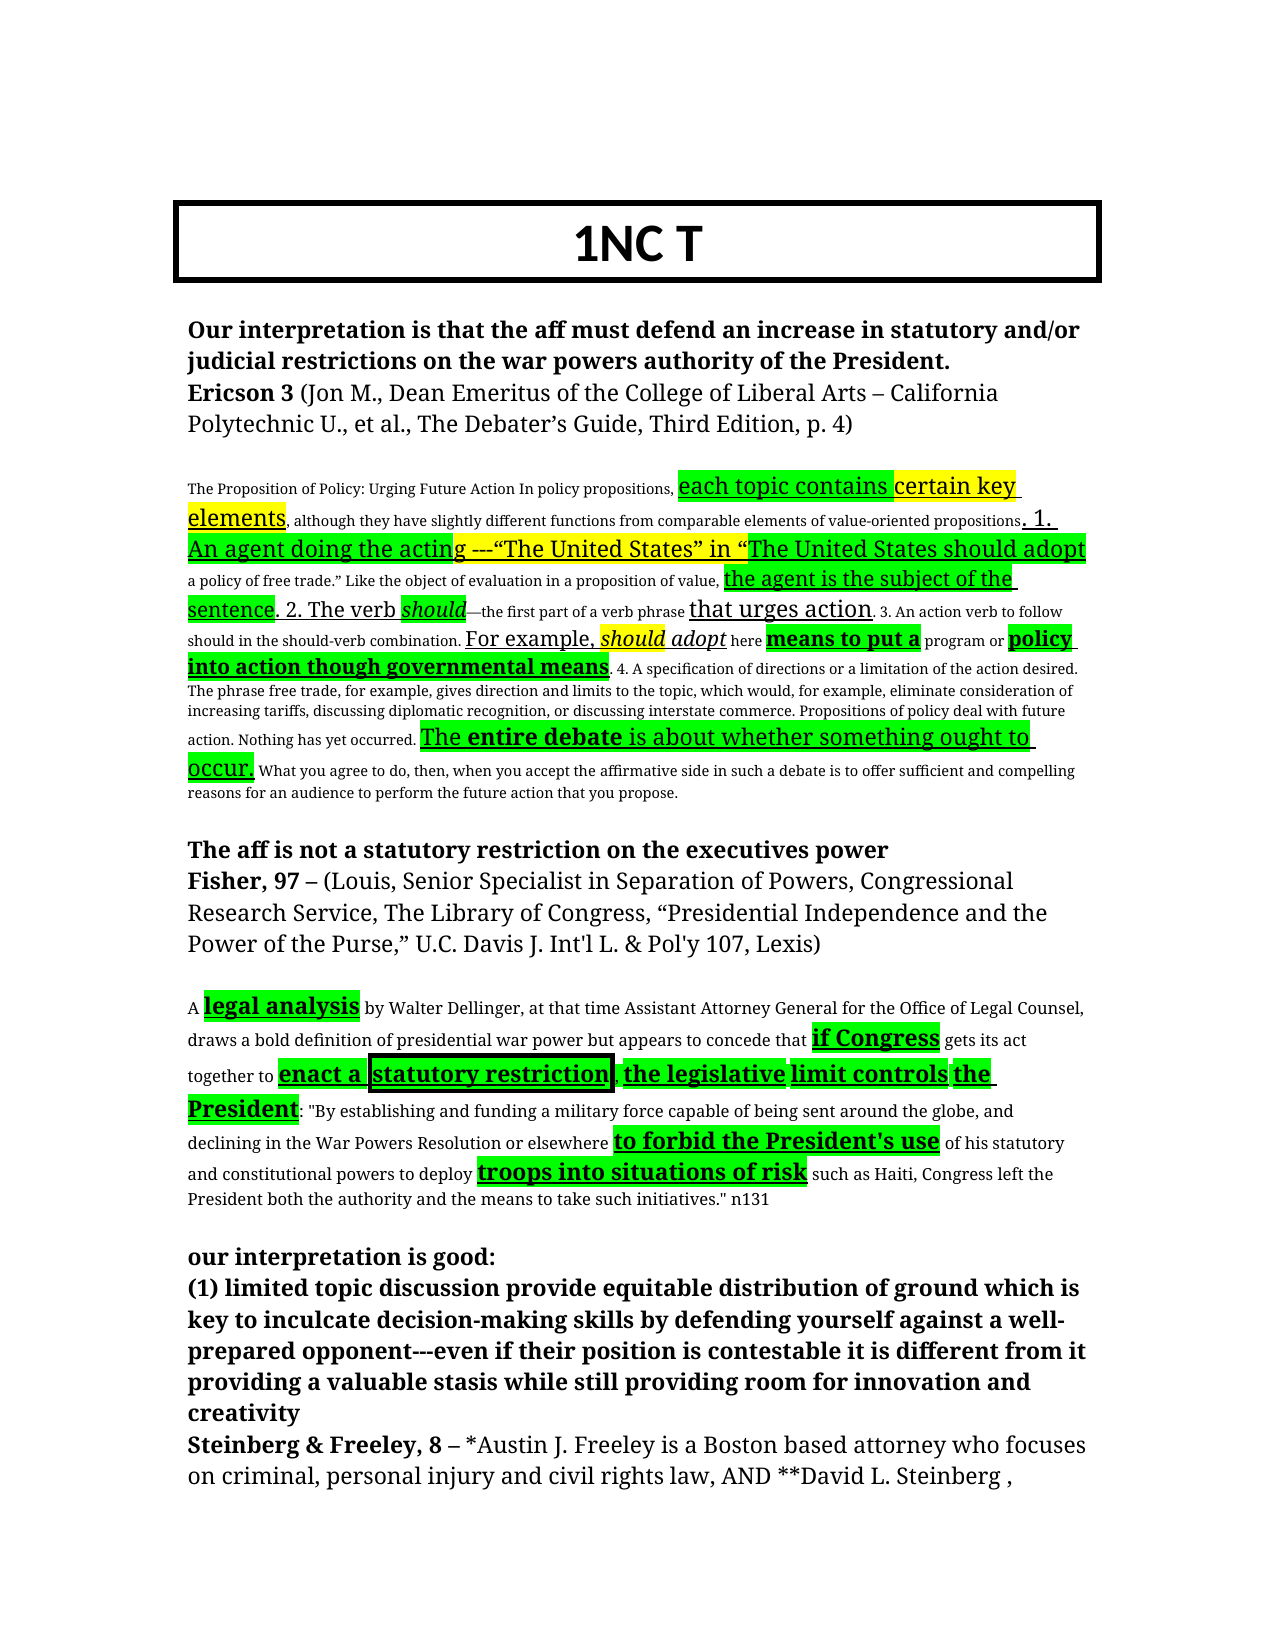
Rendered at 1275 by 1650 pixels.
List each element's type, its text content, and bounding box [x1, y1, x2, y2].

text Our interpretation is that the aff must defend an increase in statutory and/or judicial restrictions on the war powers authority of the President. [187, 314, 1087, 377]
text our interpretation is good: [187, 1241, 1087, 1272]
subtitle 1NC T [179, 206, 1096, 277]
text The aff is not a statutory restriction on the executives power [187, 834, 1087, 865]
text Fisher, 97 – (Louis, Senior Specialist in Separation of Powers, Congressional Research Service, The Library of Congress, “Presidential Independence and the Power of the Purse,” U.C. Davis J. Int'l L. & Pol'y 107, Lexis) [187, 865, 1087, 959]
text (1) limited topic discussion provide equitable distribution of ground which is key to inculcate decision-making skills by defending yourself against a well-prepared opponent---even if their position is contestable it is different from it providing a valuable stasis while still providing room for innovation and creativity [187, 1272, 1087, 1429]
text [187, 1429, 1087, 1491]
text The Proposition of Policy: Urging Future Action In policy propositions, each topic contains certain key elements, although they have slightly different functions from comparable elements of value-oriented propositions. 1. An agent doing the acting ---“The United States” in “The United States should adopt a policy of free trade.” Like the object of evaluation in a proposition of value, the agent is the subject of the sentence. 2. The verb should—the first part of a verb phrase that urges action. 3. An action verb to follow should in the should-verb combination. For example, should adopt here means to put a program or policy into action though governmental means. 4. A specification of directions or a limitation of the action desired. The phrase free trade, for example, gives direction and limits to the topic, which would, for example, eliminate consideration of increasing tariffs, discussing diplomatic recognition, or discussing interstate commerce. Propositions of policy deal with future action. Nothing has yet occurred. The entire debate is about whether something ought to occur. What you agree to do, then, when you accept the affirmative side in such a debate is to offer sufficient and compelling reasons for an audience to perform the future action that you propose. [187, 470, 1087, 803]
text A legal analysis by Walter Dellinger, at that time Assistant Attorney General for the Office of Legal Counsel, draws a bold definition of presidential war power but appears to concede that if Congress gets its act together to enact a statutory restriction, the legislative limit controls the President: "By establishing and funding a military force capable of being sent around the globe, and declining in the War Powers Resolution or elsewhere to forbid the President's use of his statutory and constitutional powers to deploy troops into situations of risk such as Haiti, Congress left the President both the authority and the means to take such initiatives." n131 [187, 990, 1087, 1210]
text Ericson 3 (Jon M., Dean Emeritus of the College of Liberal Arts – California Polytechnic U., et al., The Debater’s Guide, Third Edition, p. 4) [187, 377, 1087, 439]
